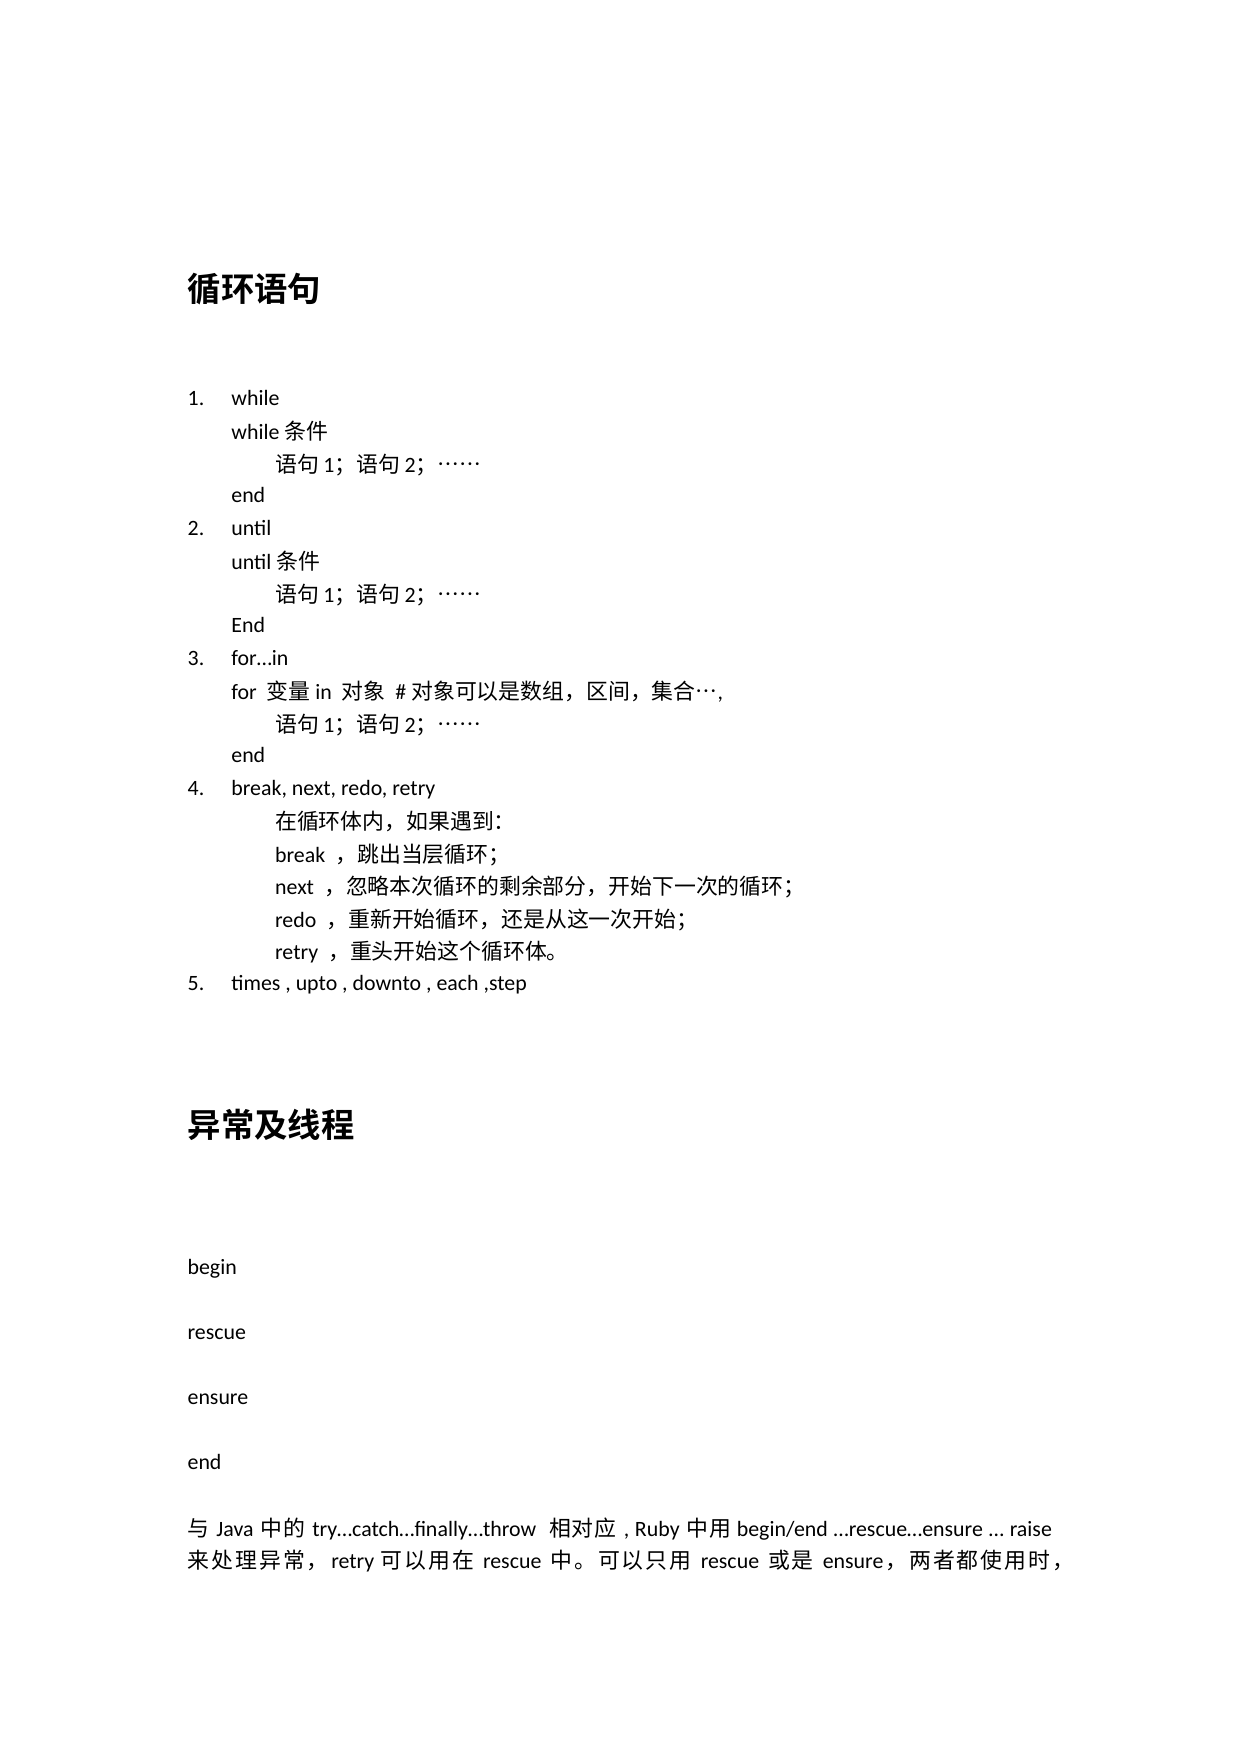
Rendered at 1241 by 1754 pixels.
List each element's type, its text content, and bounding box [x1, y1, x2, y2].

list 语句1；语句2；…… [231, 446, 1053, 479]
subtitle 循环语句 [187, 254, 1053, 319]
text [187, 1511, 1053, 1576]
list End [231, 609, 1053, 641]
list while 条件 [231, 414, 1053, 446]
text rescue [187, 1316, 1053, 1348]
text retry ，重头开始这个循环体。 [231, 934, 1053, 966]
list for 变量 in 对象 # 对象可以是数组，区间，集合…, [231, 674, 1053, 706]
text 在循环体内，如果遇到： [275, 804, 1053, 836]
list while [187, 381, 1053, 414]
list times , upto , downto , each ,step [187, 966, 1053, 999]
list for…in [187, 641, 1053, 674]
list until [187, 511, 1053, 544]
list 语句1；语句2；…… [231, 576, 1053, 609]
text begin [187, 1251, 1053, 1283]
subtitle 异常及线程 [187, 1091, 1053, 1156]
list until 条件 [231, 544, 1053, 576]
text end [187, 1446, 1053, 1478]
list break, next, redo, retry [187, 771, 1053, 804]
text break ，跳出当层循环； [275, 836, 1053, 869]
list end [231, 739, 1053, 771]
list 语句1；语句2；…… [231, 706, 1053, 739]
text redo ，重新开始循环，还是从这一次开始； [275, 901, 1053, 934]
list end [231, 479, 1053, 511]
text next ，忽略本次循环的剩余部分，开始下一次的循环； [275, 869, 1053, 901]
text ensure [187, 1381, 1053, 1413]
